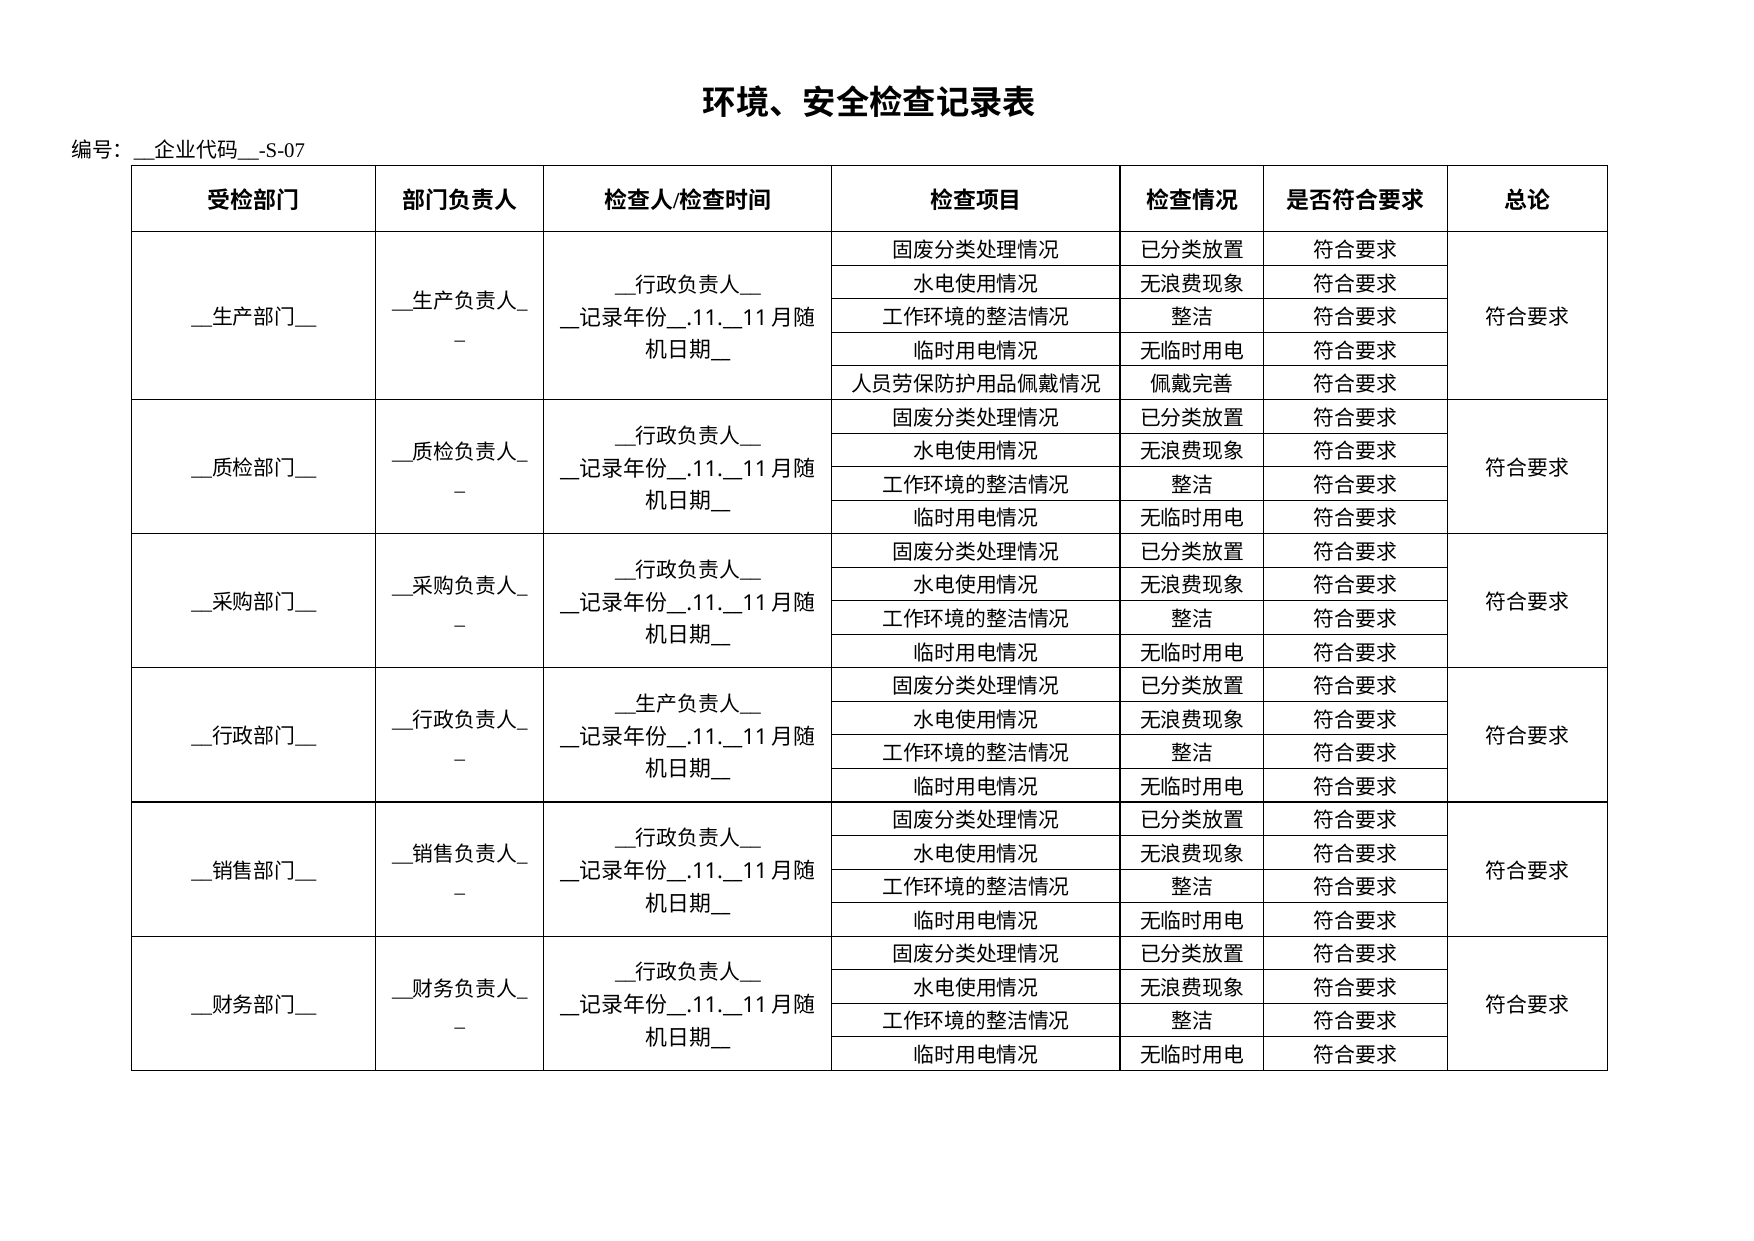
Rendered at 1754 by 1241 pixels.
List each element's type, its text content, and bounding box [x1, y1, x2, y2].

table_cell 环境、安全检查记录表 编号：__企业代码__-S-07 __是否有11月培训__ [60, 68, 1678, 1168]
